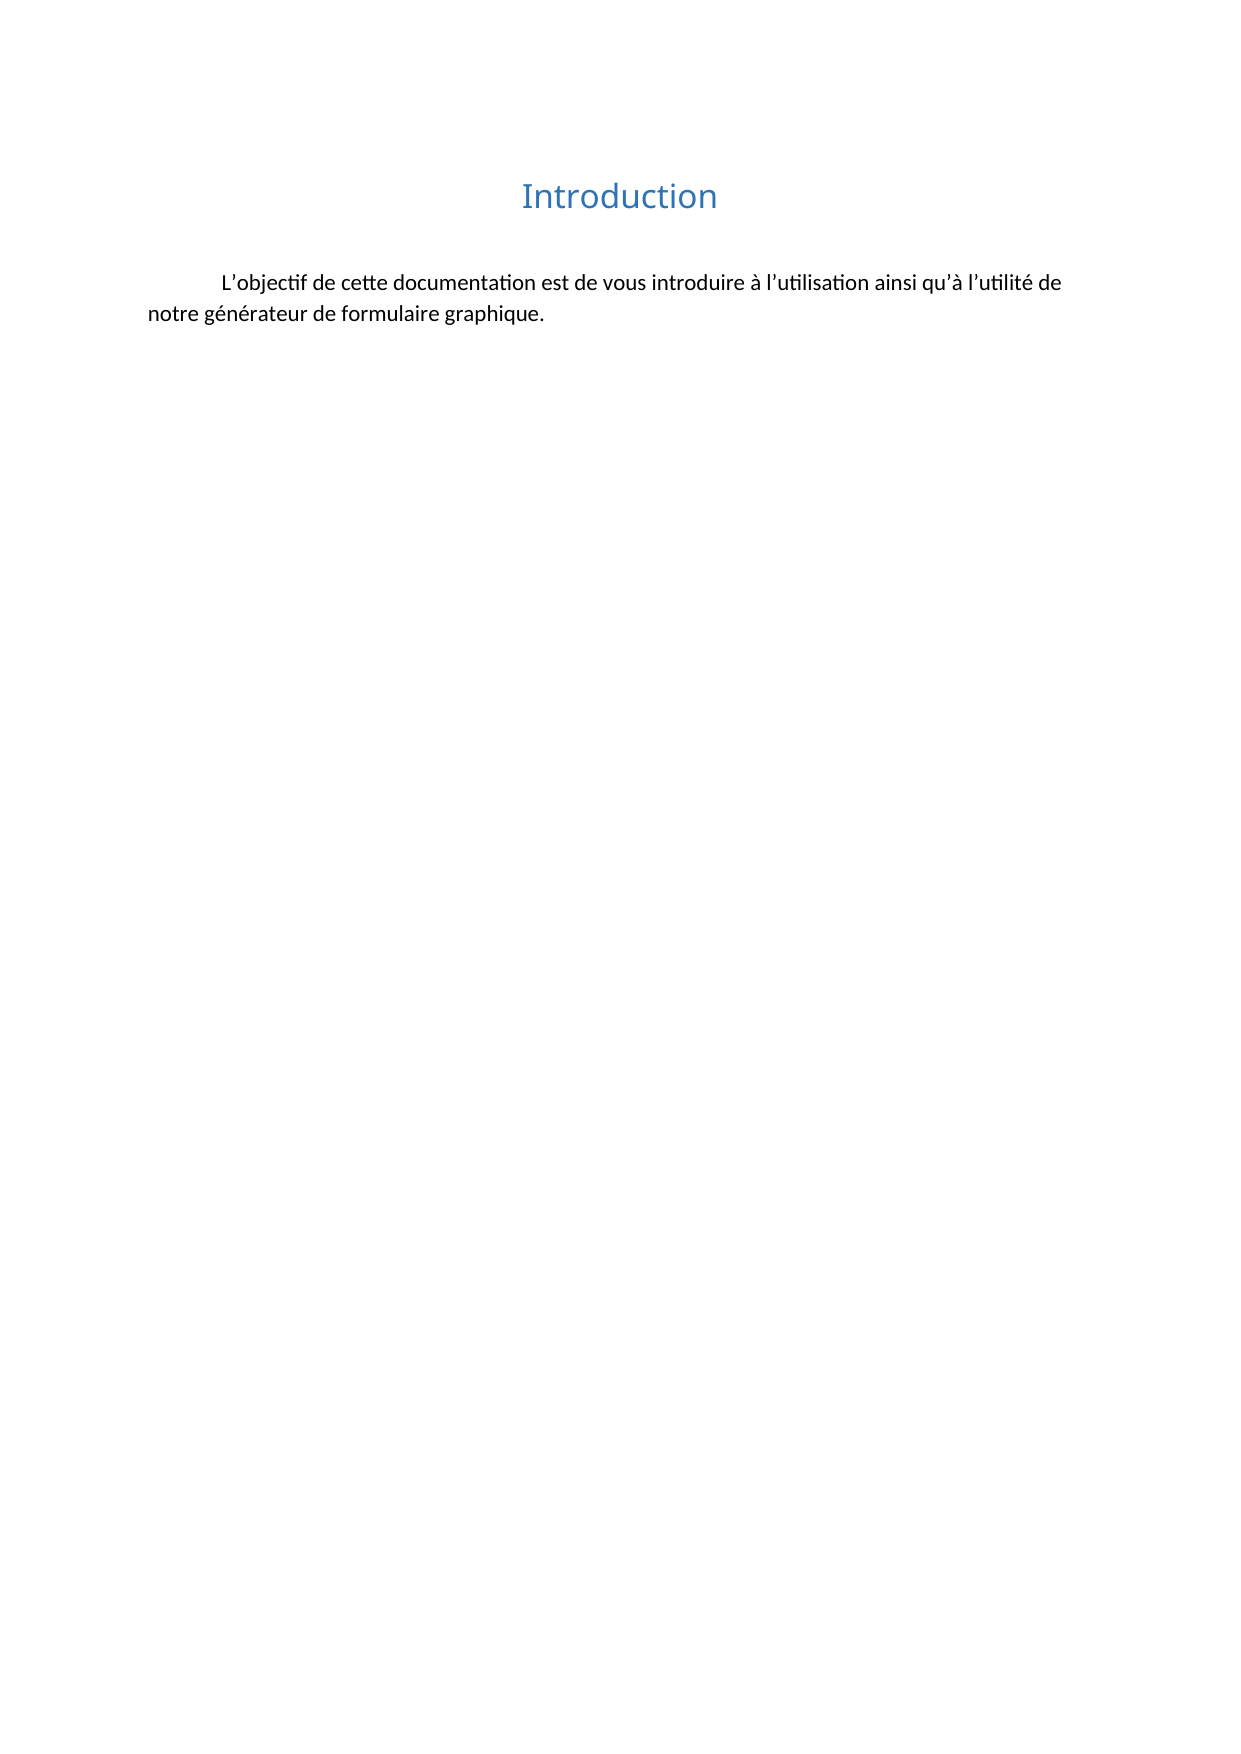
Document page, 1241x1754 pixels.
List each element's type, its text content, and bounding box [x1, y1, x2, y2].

text L’objectif de cette documentation est de vous introduire à l’utilisation ainsi qu’à l’utilité de notre générateur de formulaire graphique. [148, 268, 1093, 327]
subtitle Introduction [148, 173, 1093, 218]
